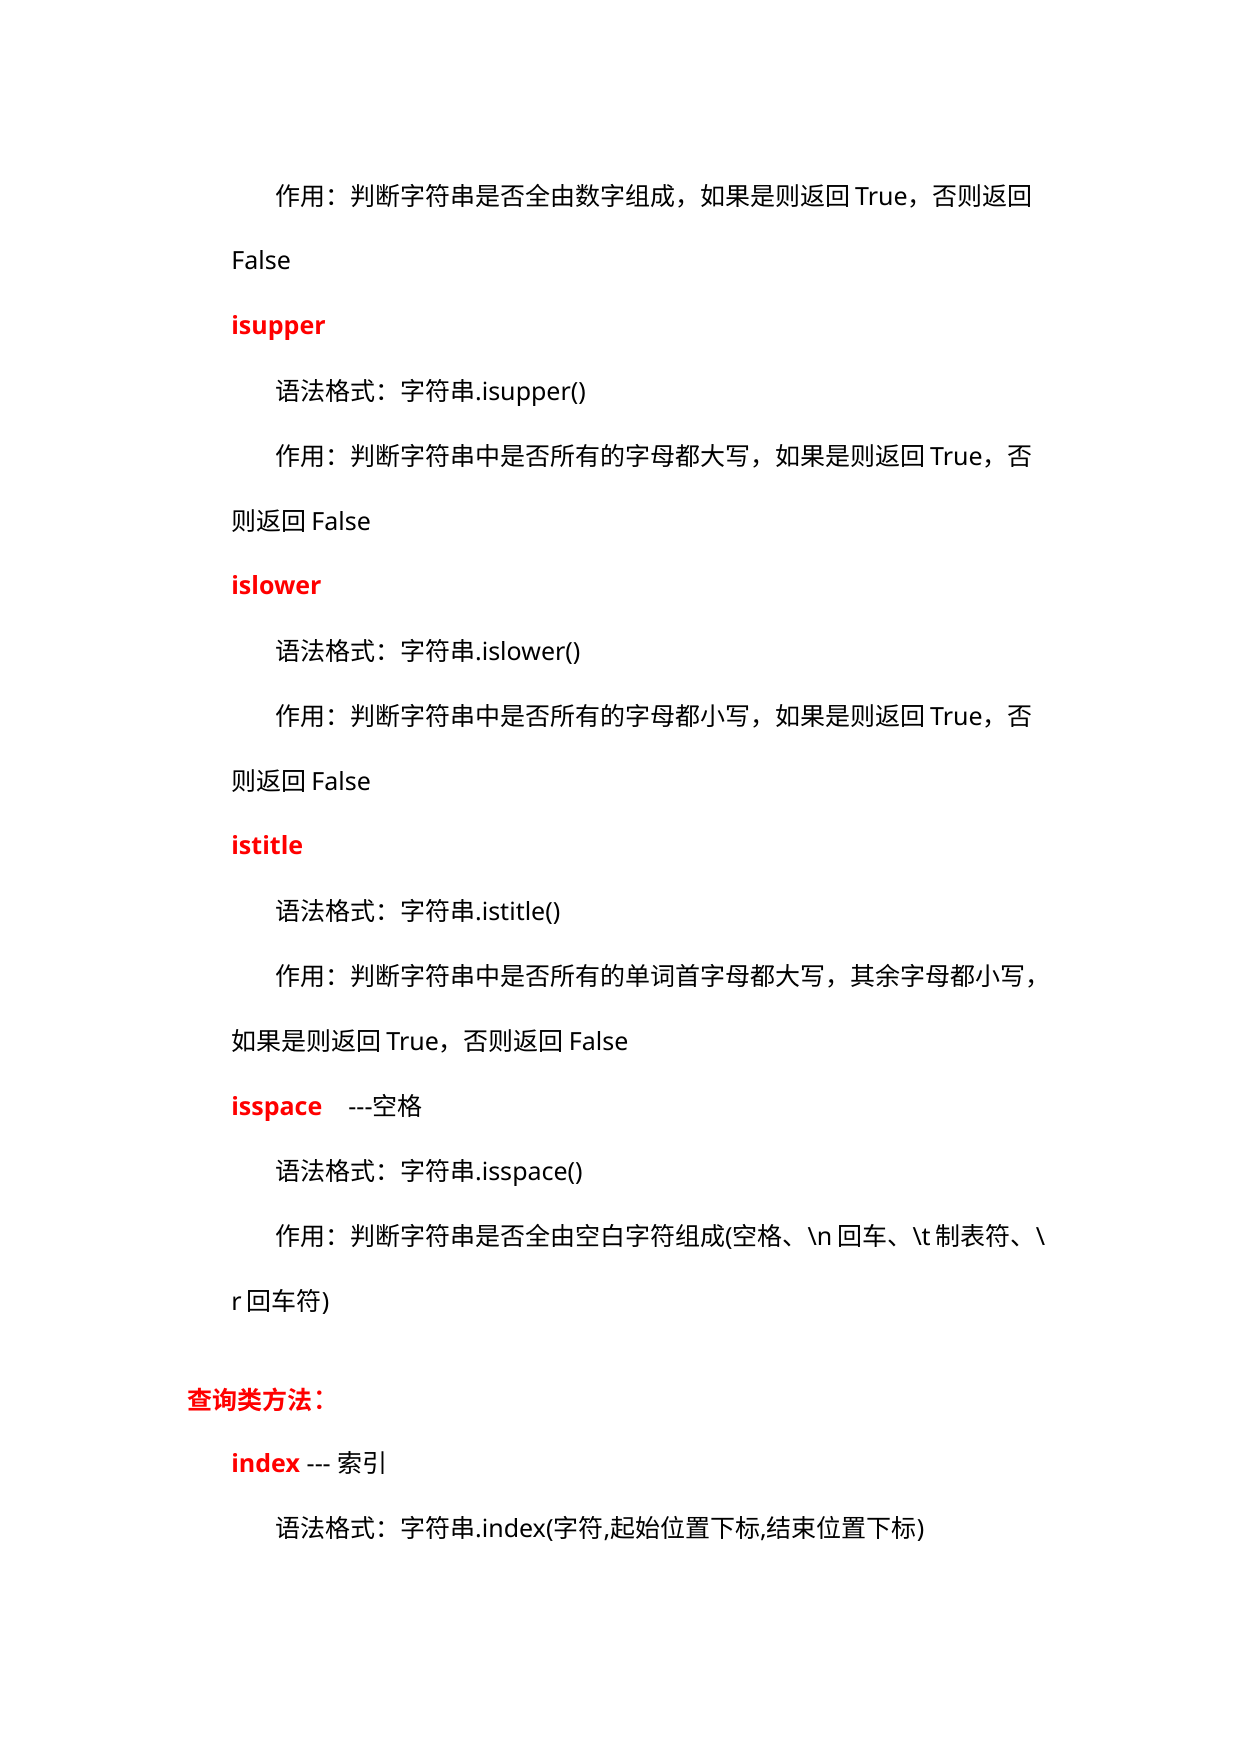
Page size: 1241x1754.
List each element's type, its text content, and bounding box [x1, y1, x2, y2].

text 语法格式：字符串.index(字符,起始位置下标,结束位置下标) [231, 1494, 1053, 1559]
text isupper [187, 292, 1053, 357]
text 语法格式：字符串.istitle() [231, 877, 1053, 942]
text 语法格式：字符串.isupper() [231, 357, 1053, 422]
text 作用：判断字符串中是否所有的字母都大写，如果是则返回True，否则返回False [231, 422, 1053, 552]
text 语法格式：字符串.isspace() [231, 1137, 1053, 1202]
text islower [187, 552, 1053, 617]
text 语法格式：字符串.islower() [231, 617, 1053, 682]
text isspace ---空格 [187, 1072, 1053, 1137]
text 作用：判断字符串是否全由数字组成，如果是则返回True，否则返回False [231, 162, 1053, 292]
text istitle [187, 812, 1053, 877]
text 查询类方法： [187, 1364, 1053, 1429]
text 作用：判断字符串是否全由空白字符组成(空格、\n回车、\t制表符、\r回车符) [231, 1202, 1053, 1332]
text 作用：判断字符串中是否所有的字母都小写，如果是则返回True，否则返回False [231, 682, 1053, 812]
text index --- 索引 [187, 1429, 1053, 1494]
text 作用：判断字符串中是否所有的单词首字母都大写，其余字母都小写，如果是则返回True，否则返回False [231, 942, 1053, 1072]
